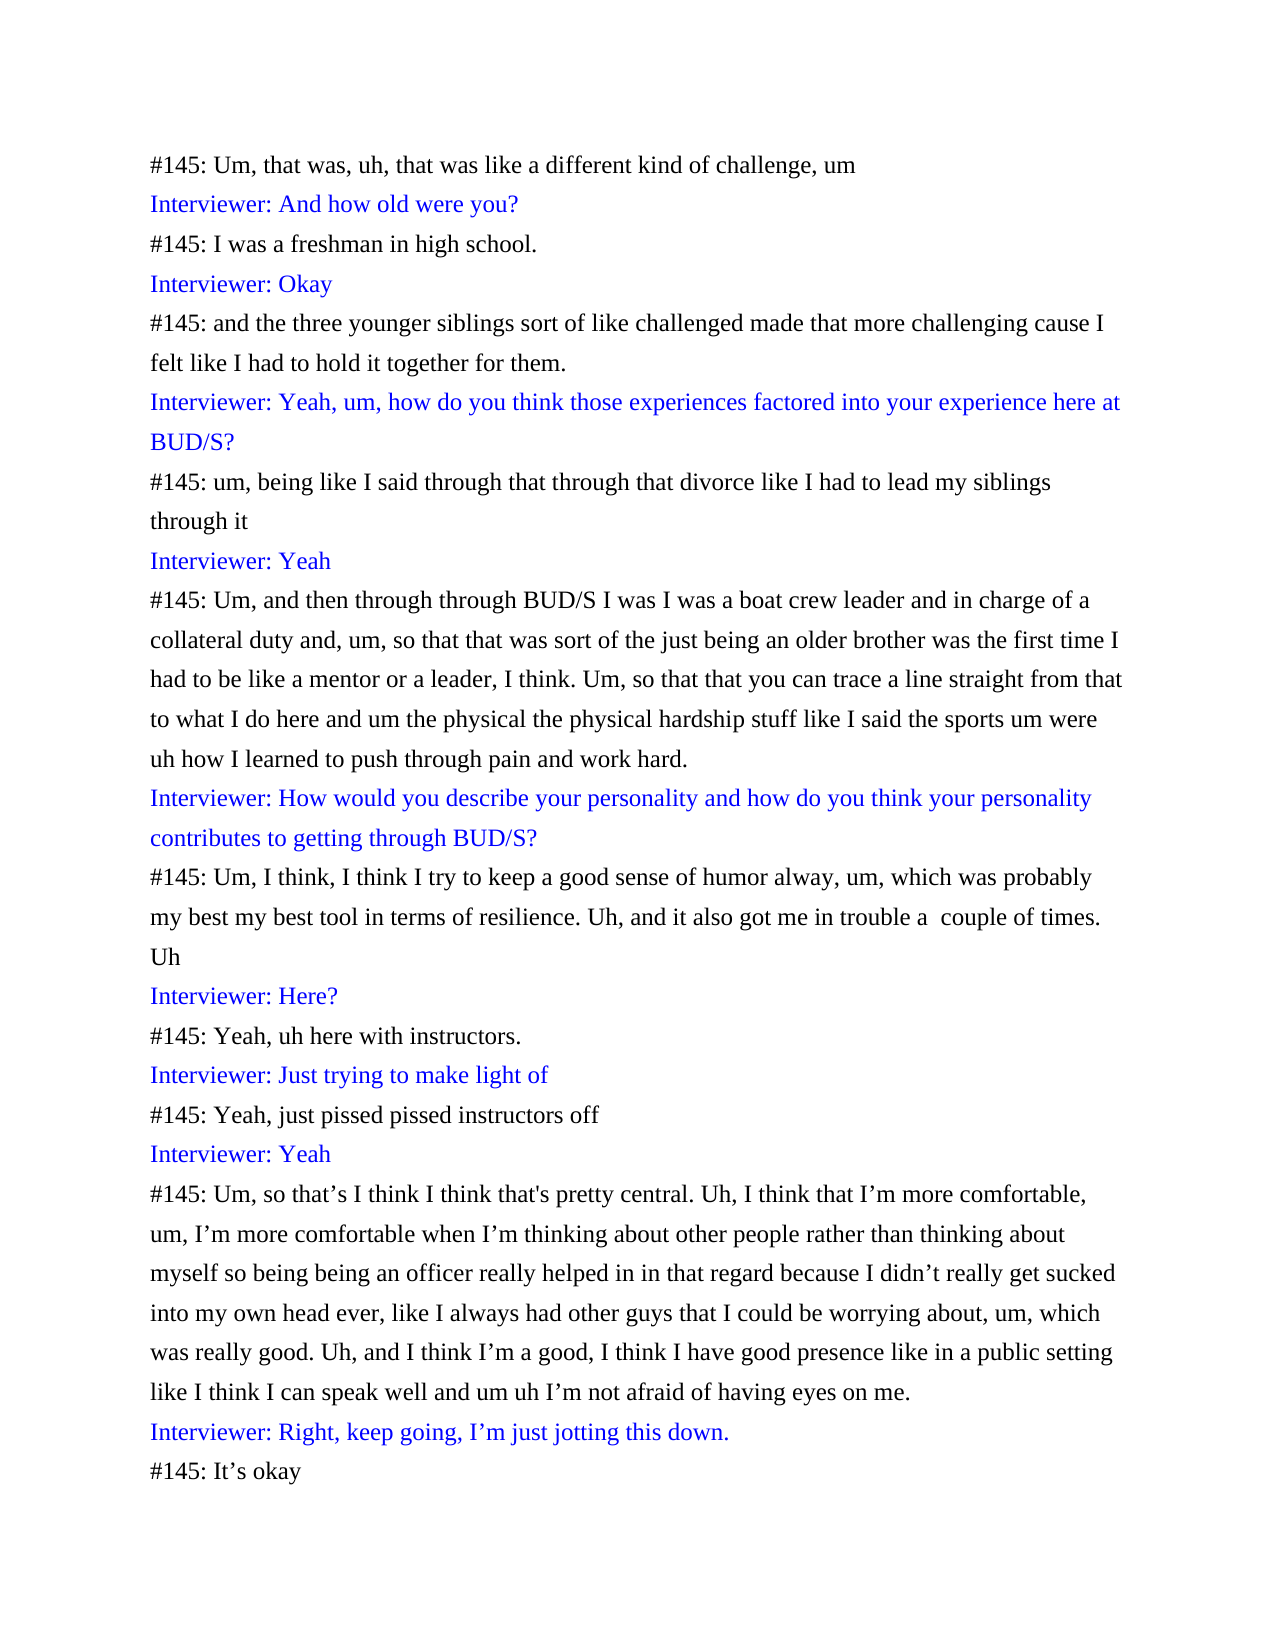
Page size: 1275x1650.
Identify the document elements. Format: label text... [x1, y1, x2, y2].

text #145: It’s okay [150, 1456, 1125, 1485]
text Interviewer: Just trying to make light of [150, 1060, 1125, 1089]
text Interviewer: Yeah [150, 546, 1125, 574]
text #145: um, being like I said through that through that divorce like I had to lead my siblings through it [150, 467, 1125, 535]
text Interviewer: How would you describe your personality and how do you think your personality contributes to getting through BUD/S? [150, 783, 1125, 852]
text Interviewer: Okay [150, 269, 1125, 297]
text Interviewer: Right, keep going, I’m just jotting this down. [150, 1417, 1125, 1445]
text Interviewer: Yeah [150, 1139, 1125, 1168]
text #145: Um, so that’s I think I think that's pretty central. Uh, I think that I’m more comfortable, um, I’m more comfortable when I’m thinking about other people rather than thinking about myself so being being an officer really helped in in that regard because I didn’t really get sucked into my own head ever, like I always had other guys that I could be worrying about, um, which was really good. Uh, and I think I’m a good, I think I have good presence like in a public setting like I think I can speak well and um uh I’m not afraid of having eyes on me. [150, 1179, 1125, 1406]
text #145: Um, that was, uh, that was like a different kind of challenge, um [150, 150, 1125, 179]
text #145: Yeah, just pissed pissed instructors off [150, 1100, 1125, 1129]
text #145: Yeah, uh here with instructors. [150, 1021, 1125, 1049]
text #145: and the three younger siblings sort of like challenged made that more challenging cause I felt like I had to hold it together for them. [150, 308, 1125, 377]
text #145: Um, I think, I think I try to keep a good sense of humor alway, um, which was probably my best my best tool in terms of resilience. Uh, and it also got me in trouble a couple of times. Uh [150, 862, 1125, 970]
text #145: I was a freshman in high school. [150, 229, 1125, 258]
text Interviewer: Here? [150, 981, 1125, 1010]
text Interviewer: Yeah, um, how do you think those experiences factored into your experience here at BUD/S? [150, 387, 1125, 456]
text Interviewer: And how old were you? [150, 189, 1125, 218]
text #145: Um, and then through through BUD/S I was I was a boat crew leader and in charge of a collateral duty and, um, so that that was sort of the just being an older brother was the first time I had to be like a mentor or a leader, I think. Um, so that that you can trace a line straight from that to what I do here and um the physical the physical hardship stuff like I said the sports um were uh how I learned to push through pain and work hard. [150, 585, 1125, 772]
